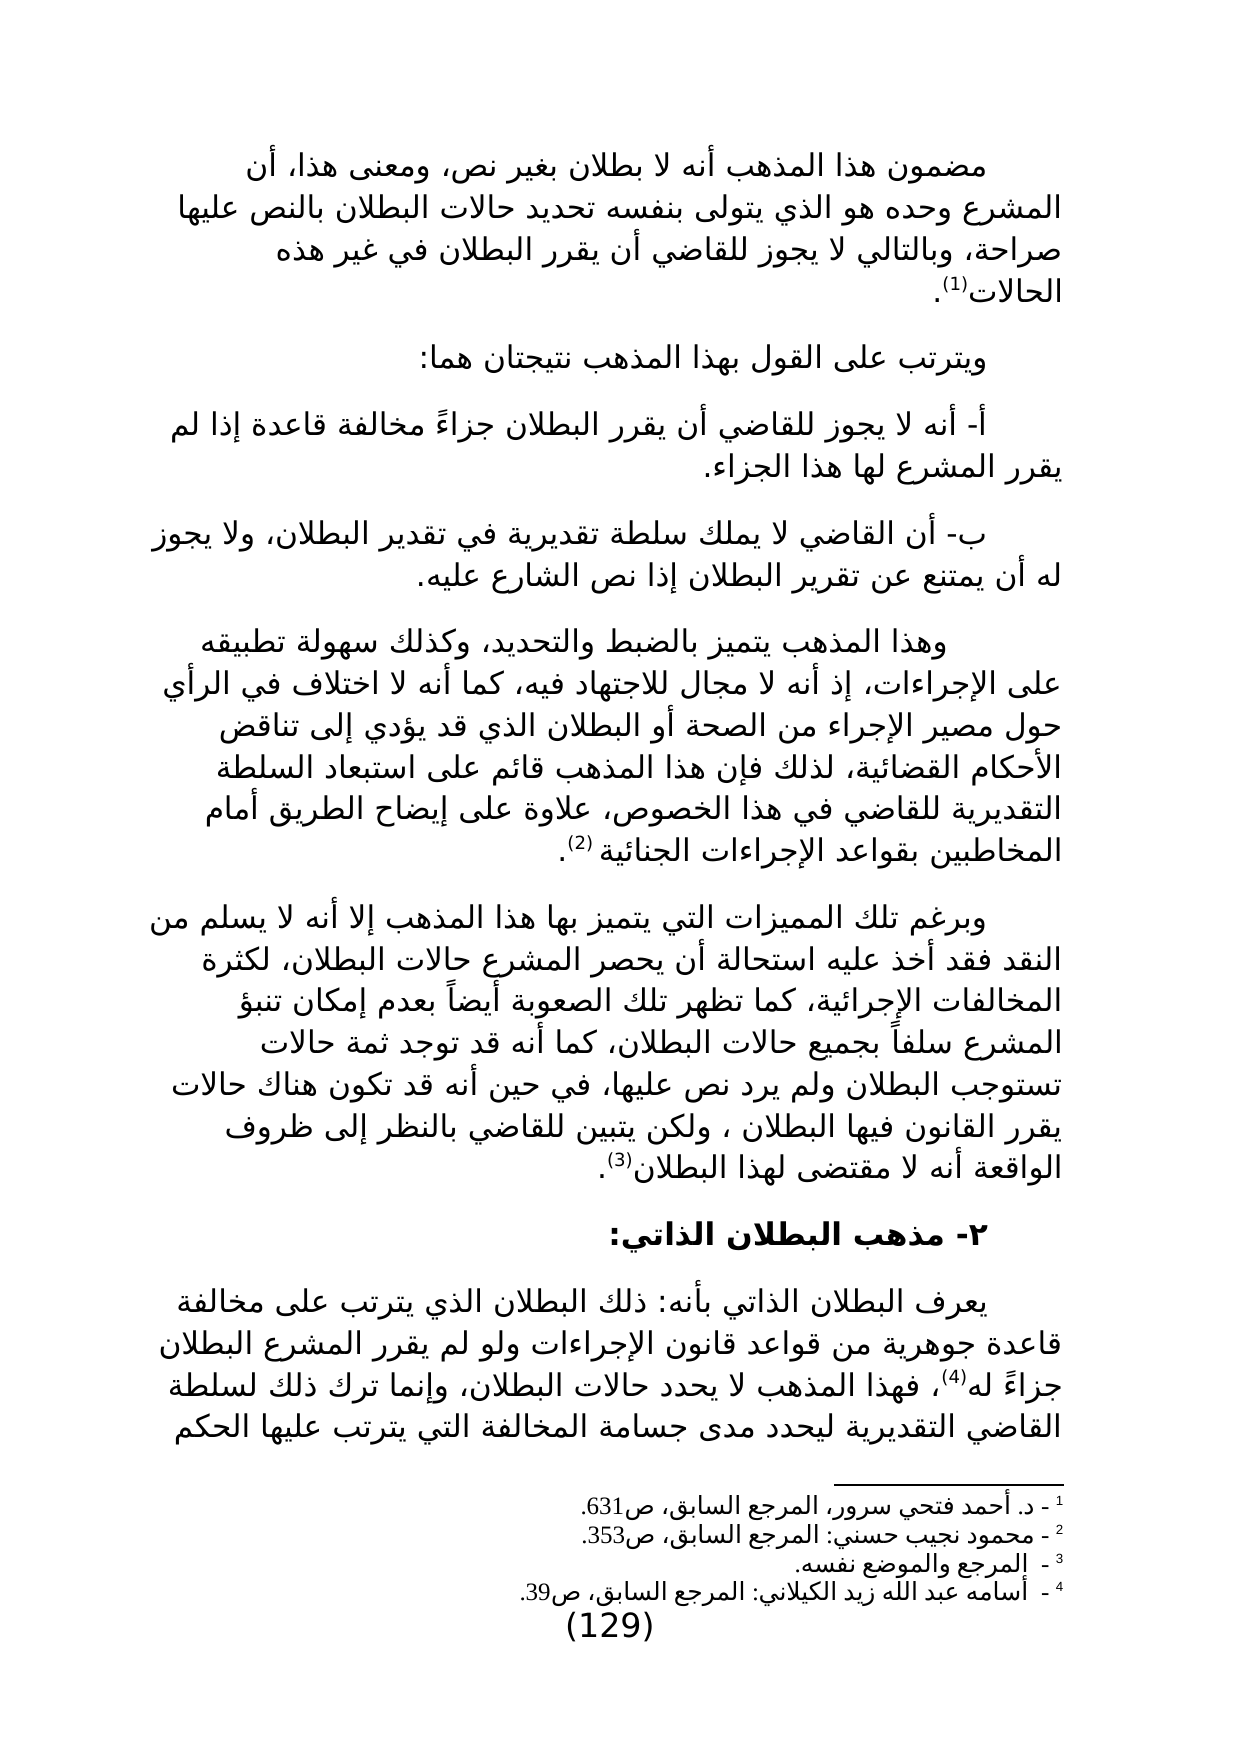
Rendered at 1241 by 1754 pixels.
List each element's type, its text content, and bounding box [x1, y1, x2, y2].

text أ- أنه لا يجوز للقاضي أن يقرر البطلان جزاءً مخالفة قاعدة إذا لم يقرر المشرع لها هذا الجزاء. [148, 407, 1063, 485]
text وبرغم تلك المميزات التي يتميز بها هذا المذهب إلا أنه لا يسلم من النقد فقد أخذ عليه استحالة أن يحصر المشرع حالات البطلان، لكثرة المخالفات الإجرائية، كما تظهر تلك الصعوبة أيضاً بعدم إمكان تنبؤ المشرع سلفاً بجميع حالات البطلان، كما أنه قد توجد ثمة حالات تستوجب البطلان ولم يرد نص عليها، في حين أنه قد تكون هناك حالات يقرر القانون فيها البطلان ، ولكن يتبين للقاضي بالنظر إلى ظروف الواقعة أنه لا مقتضى لهذا البطلان(). [148, 899, 1063, 1186]
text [148, 1283, 1063, 1445]
text ويترتب على القول بهذا المذهب نتيجتان هما: [148, 340, 1063, 376]
text ب- أن القاضي لا يملك سلطة تقديرية في تقدير البطلان، ولا يجوز له أن يمتنع عن تقرير البطلان إذا نص الشارع عليه. [148, 515, 1063, 593]
text مضمون هذا المذهب أنه لا بطلان بغير نص، ومعنى هذا، أن المشرع وحده هو الذي يتولى بنفسه تحديد حالات البطلان بالنص عليها صراحة، وبالتالي لا يجوز للقاضي أن يقرر البطلان في غير هذه الحالات(). [148, 148, 1063, 309]
text وهذا المذهب يتميز بالضبط والتحديد، وكذلك سهولة تطبيقه على الإجراءات، إذ أنه لا مجال للاجتهاد فيه، كما أنه لا اختلاف في الرأي حول مصير الإجراء من الصحة أو البطلان الذي قد يؤدي إلى تناقض الأحكام القضائية، لذلك فإن هذا المذهب قائم على استبعاد السلطة التقديرية للقاضي في هذا الخصوص، علاوة على إيضاح الطريق أمام المخاطبين بقواعد الإجراءات الجنائية (). [148, 624, 1063, 869]
text ٢- مذهب البطلان الذاتي: [148, 1217, 1063, 1253]
